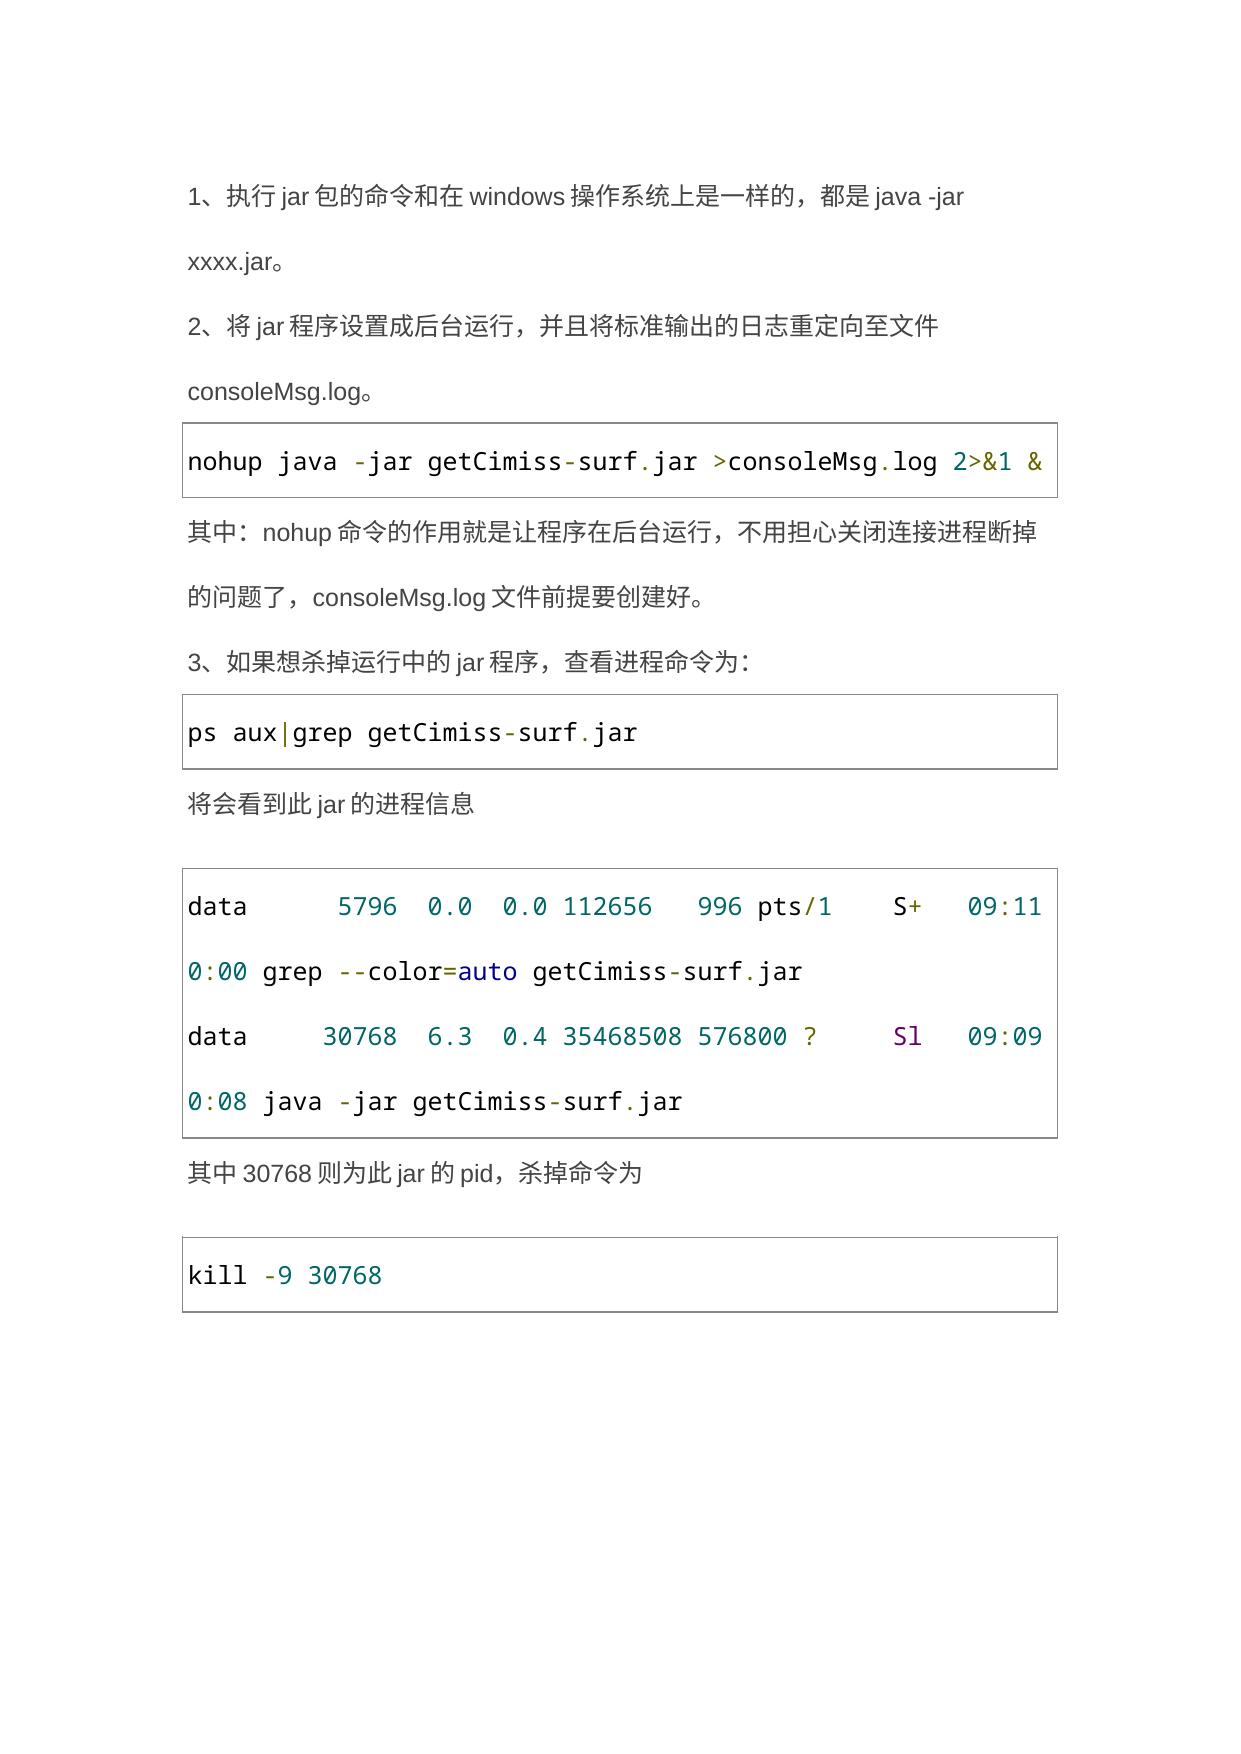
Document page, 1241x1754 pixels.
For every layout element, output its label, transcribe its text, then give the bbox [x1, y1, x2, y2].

text 其中：nohup命令的作用就是让程序在后台运行，不用担心关闭连接进程断掉的问题了，consoleMsg.log文件前提要创建好。 3、如果想杀掉运行中的jar程序，查看进程命令为： [187, 498, 1053, 693]
text data 30768 6.3 0.4 35468508 576800 ? Sl 09:09 0:08 java -jar getCimiss-surf.jar [183, 997, 1057, 1137]
text 1、执行jar包的命令和在windows操作系统上是一样的，都是java -jar xxxx.jar。 2、将jar程序设置成后台运行，并且将标准输出的日志重定向至文件consoleMsg.log。 [187, 162, 1053, 422]
text data 5796 0.0 0.0 112656 996 pts/1 S+ 09:11 0:00 grep --color=auto getCimiss-surf.jar [183, 869, 1057, 997]
text 将会看到此jar的进程信息 [187, 770, 1053, 867]
text 其中30768则为此jar的pid，杀掉命令为 [187, 1139, 1053, 1236]
text ps aux|grep getCimiss-surf.jar [183, 695, 1057, 768]
text nohup java -jar getCimiss-surf.jar >consoleMsg.log 2>&1 & [183, 424, 1057, 497]
text kill -9 30768 [183, 1238, 1057, 1311]
